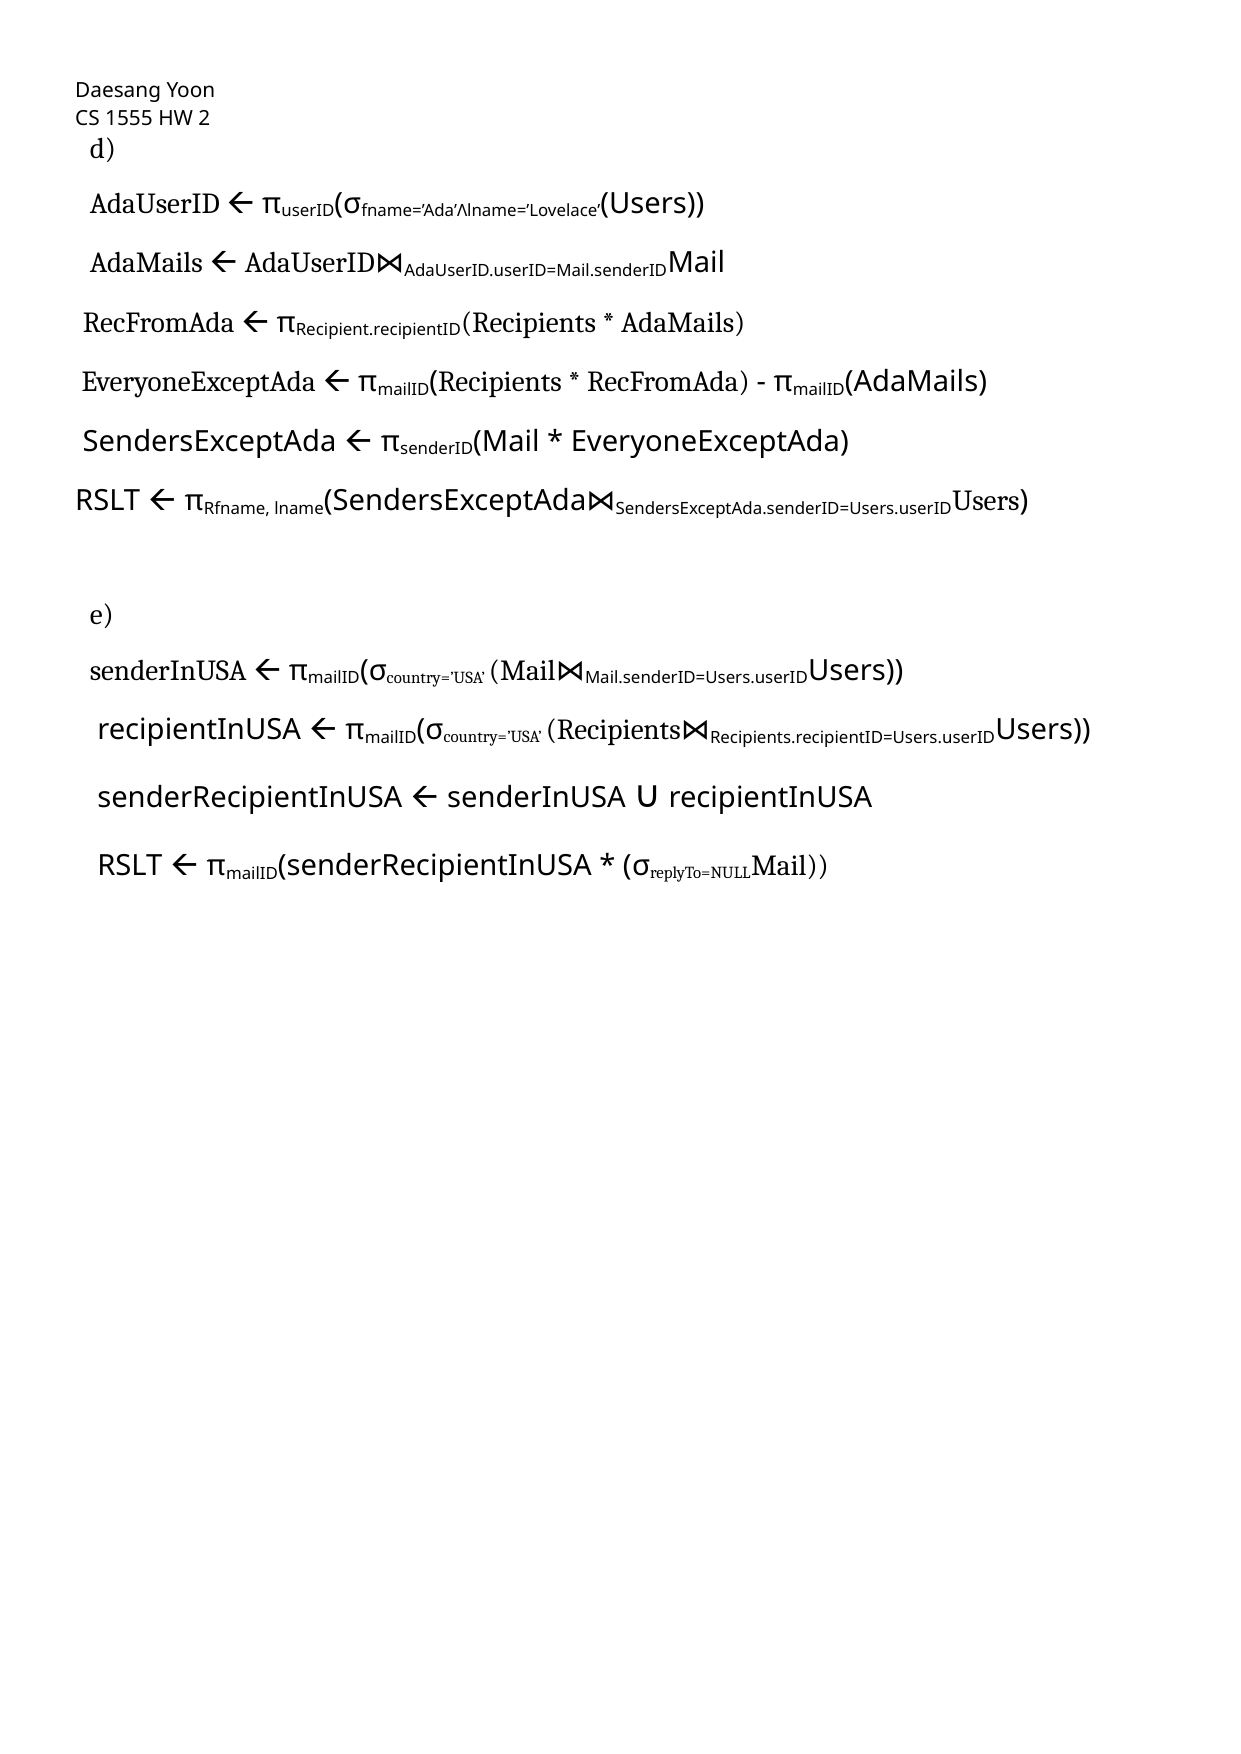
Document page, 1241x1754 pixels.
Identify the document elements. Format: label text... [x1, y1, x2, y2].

text EveryoneExceptAda πmailID(Recipients * RecFromAda) - πmailID(AdaMails) [75, 361, 1165, 400]
text d) [89, 132, 1165, 165]
text RSLT πmailID(senderRecipientInUSA * (σreplyTo=NULLMail)) [89, 844, 1165, 884]
text senderInUSA πmailID(σcountry=’USA’ (Mail⋈Mail.senderID=Users.userIDUsers)) [89, 649, 1165, 688]
text RSLT πRfname, lname(SendersExceptAda⋈SendersExceptAda.senderID=Users.userIDUsers) [75, 479, 1165, 519]
text AdaMails AdaUserID⋈AdaUserID.userID=Mail.senderIDMail [89, 242, 1165, 281]
text e) [89, 598, 1165, 632]
text senderRecipientInUSA senderInUSA ∪ recipientInUSA [89, 768, 1165, 819]
text recipientInUSA πmailID(σcountry=’USA’ (Recipients⋈Recipients.recipientID=Users.userIDUsers)) [89, 708, 1165, 748]
text RecFromAda πRecipient.recipientID(Recipients * AdaMails) [75, 301, 1165, 341]
text SendersExceptAda πsenderID(Mail * EveryoneExceptAda) [75, 420, 1165, 460]
text AdaUserID πuserID(σfname=’Ada’Λlname=’Lovelace’(Users)) [89, 182, 1165, 222]
